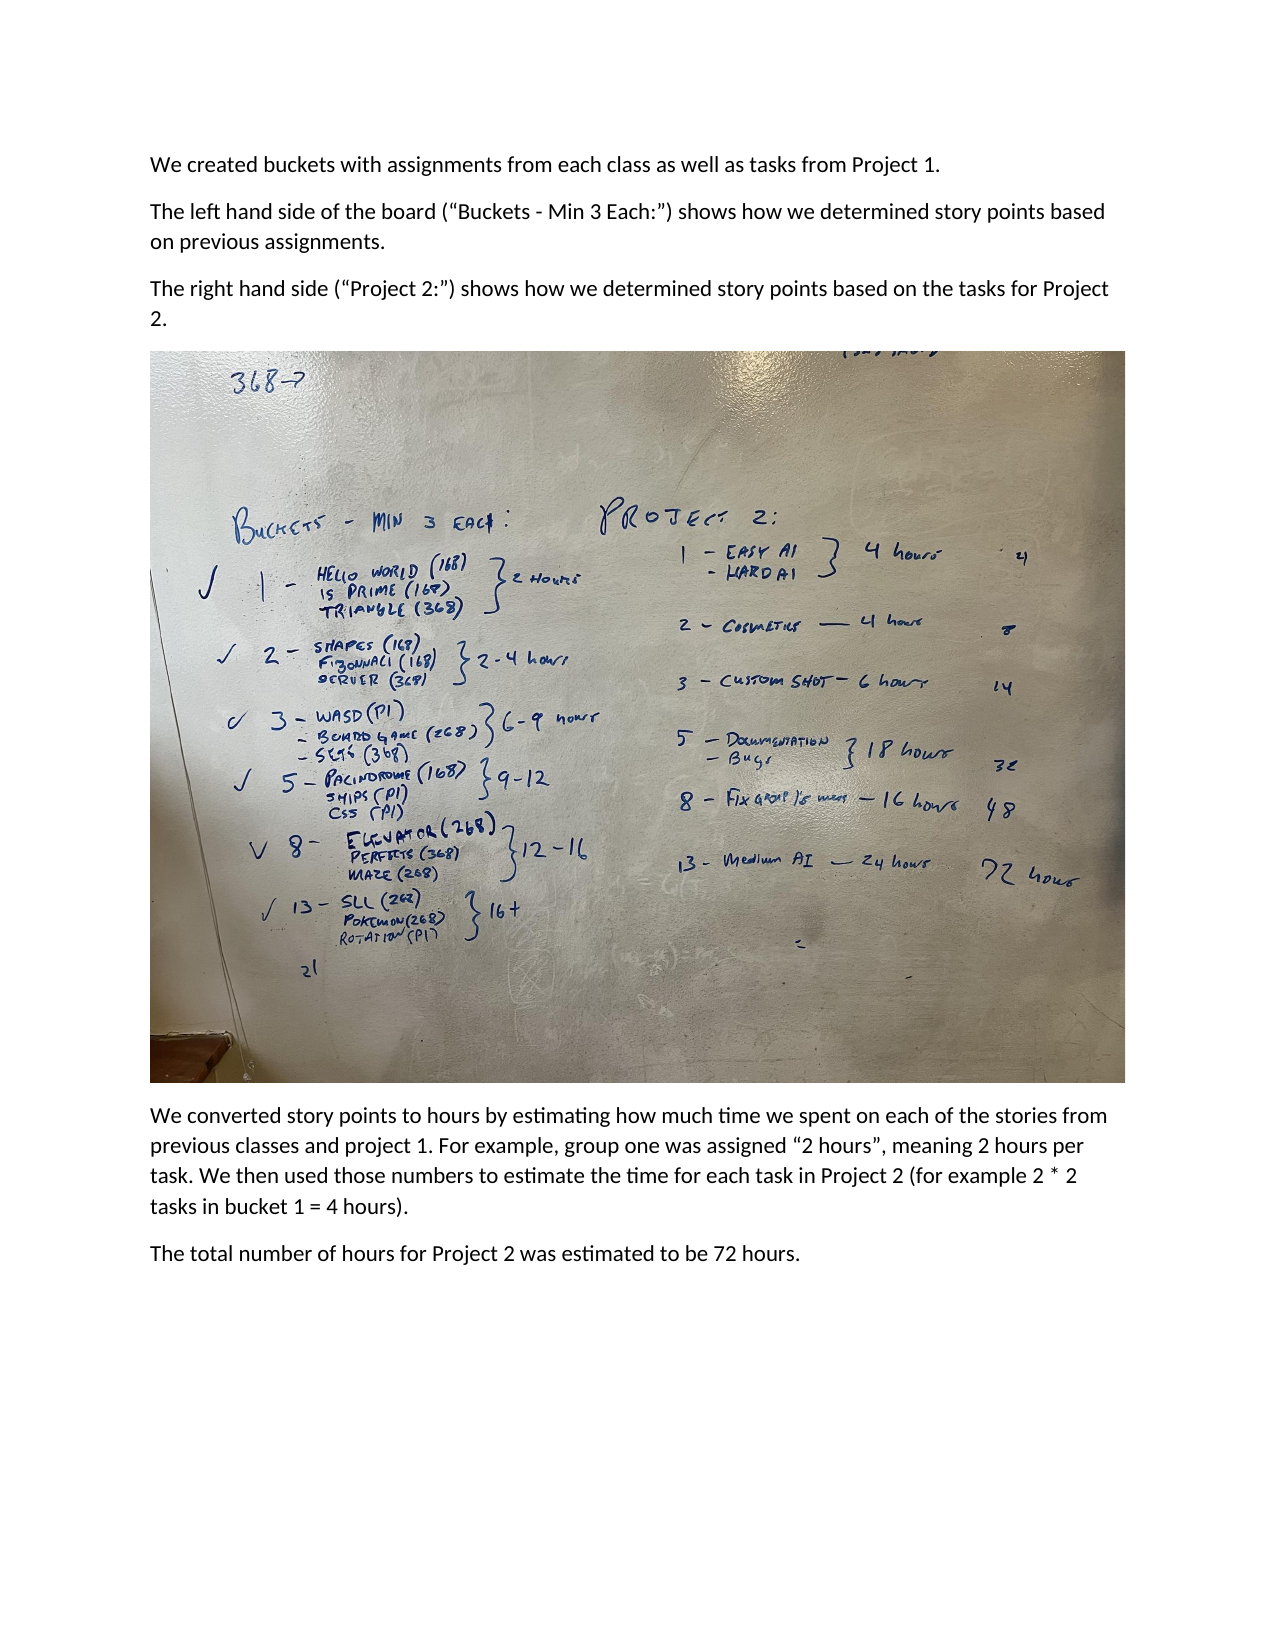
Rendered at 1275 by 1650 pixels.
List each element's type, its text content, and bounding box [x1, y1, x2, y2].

text The left hand side of the board (“Buckets - Min 3 Each:”) shows how we determined story points based on previous assignments. [150, 197, 1125, 255]
text We converted story points to hours by estimating how much time we spent on each of the stories from previous classes and project 1. For example, group one was assigned “2 hours”, meaning 2 hours per task. We then used those numbers to estimate the time for each task in Project 2 (for example 2 * 2 tasks in bucket 1 = 4 hours). [150, 1101, 1125, 1220]
text The right hand side (“Project 2:”) shows how we determined story points based on the tasks for Project 2. [150, 274, 1125, 332]
picture [150, 351, 1125, 1083]
text We created buckets with assignments from each class as well as tasks from Project 1. [150, 150, 1125, 178]
text The total number of hours for Project 2 was estimated to be 72 hours. [150, 1239, 1125, 1267]
